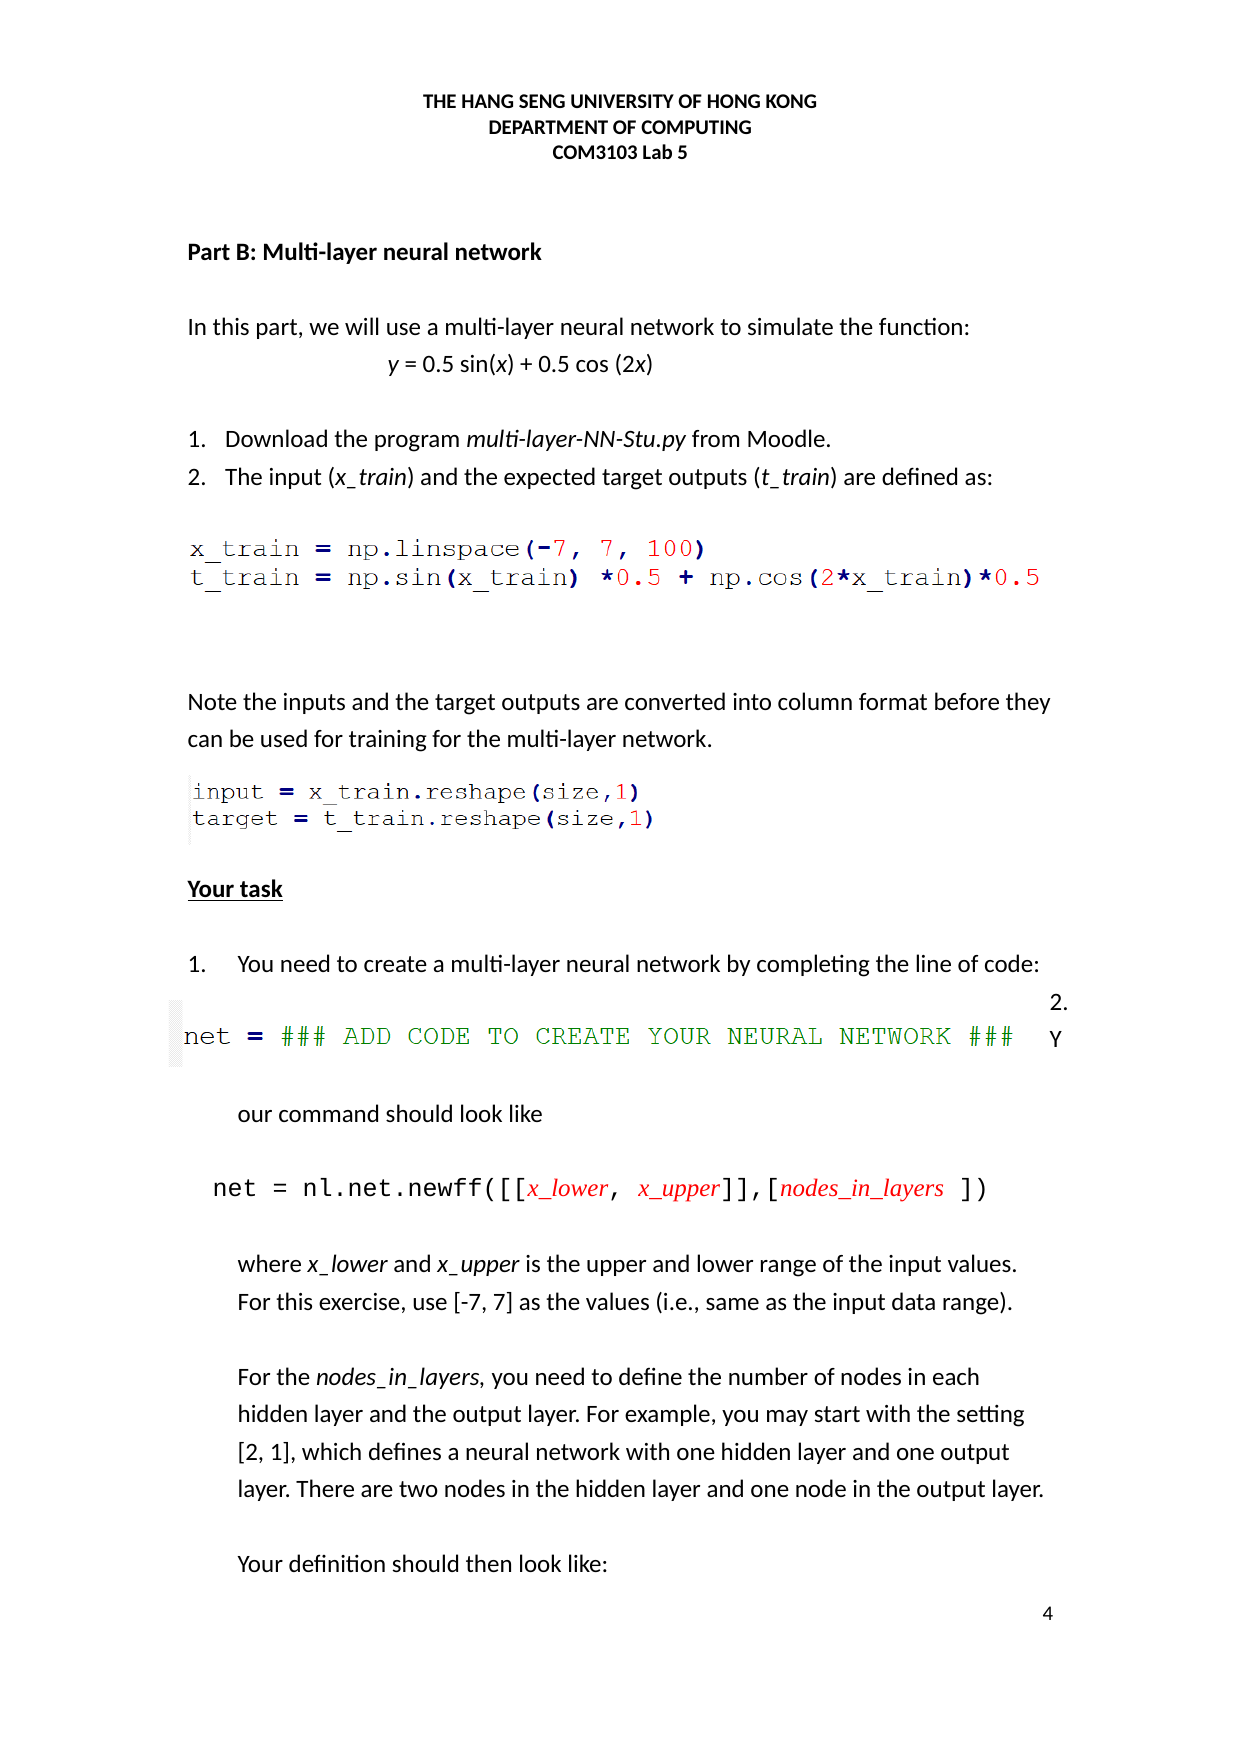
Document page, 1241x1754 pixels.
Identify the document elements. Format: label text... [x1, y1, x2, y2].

picture [167, 1000, 1030, 1066]
text Your task [187, 870, 1053, 908]
text y = 0.5 sin(x) + 0.5 cos (2x) [337, 345, 1053, 383]
list You need to create a multi-layer neural network by completing the line of code: [187, 945, 1053, 983]
text Note the inputs and the target outputs are converted into column format before they can be used for training for the multi-layer network. [187, 683, 1053, 758]
text where x_lower and x_upper is the upper and lower range of the input values. [187, 1245, 1053, 1283]
text In this part, we will use a multi-layer neural network to simulate the function: [187, 308, 1053, 345]
picture [187, 532, 1050, 598]
list Your definition should then look like: [237, 1545, 1053, 1583]
text For this exercise, use [-7, 7] as the values (i.e., same as the input data range). [187, 1283, 1053, 1320]
text net = nl.net.newff([[x_lower, x_upper]],[nodes_in_layers ]) [187, 1170, 1053, 1208]
list For the nodes_in_layers, you need to define the number of nodes in each hidden layer and the output layer. For example, you may start with the setting [2, 1], which defines a neural network with one hidden layer and one output layer. There are two nodes in the hidden layer and one node in the output layer. [237, 1358, 1053, 1508]
list The input (x_train) and the expected target outputs (t_train) are defined as: [187, 458, 1053, 495]
text Part B: Multi-layer neural network [187, 233, 1053, 270]
list Download the program multi-layer-NN-Stu.py from Moodle. [187, 420, 1053, 458]
picture [187, 775, 700, 844]
